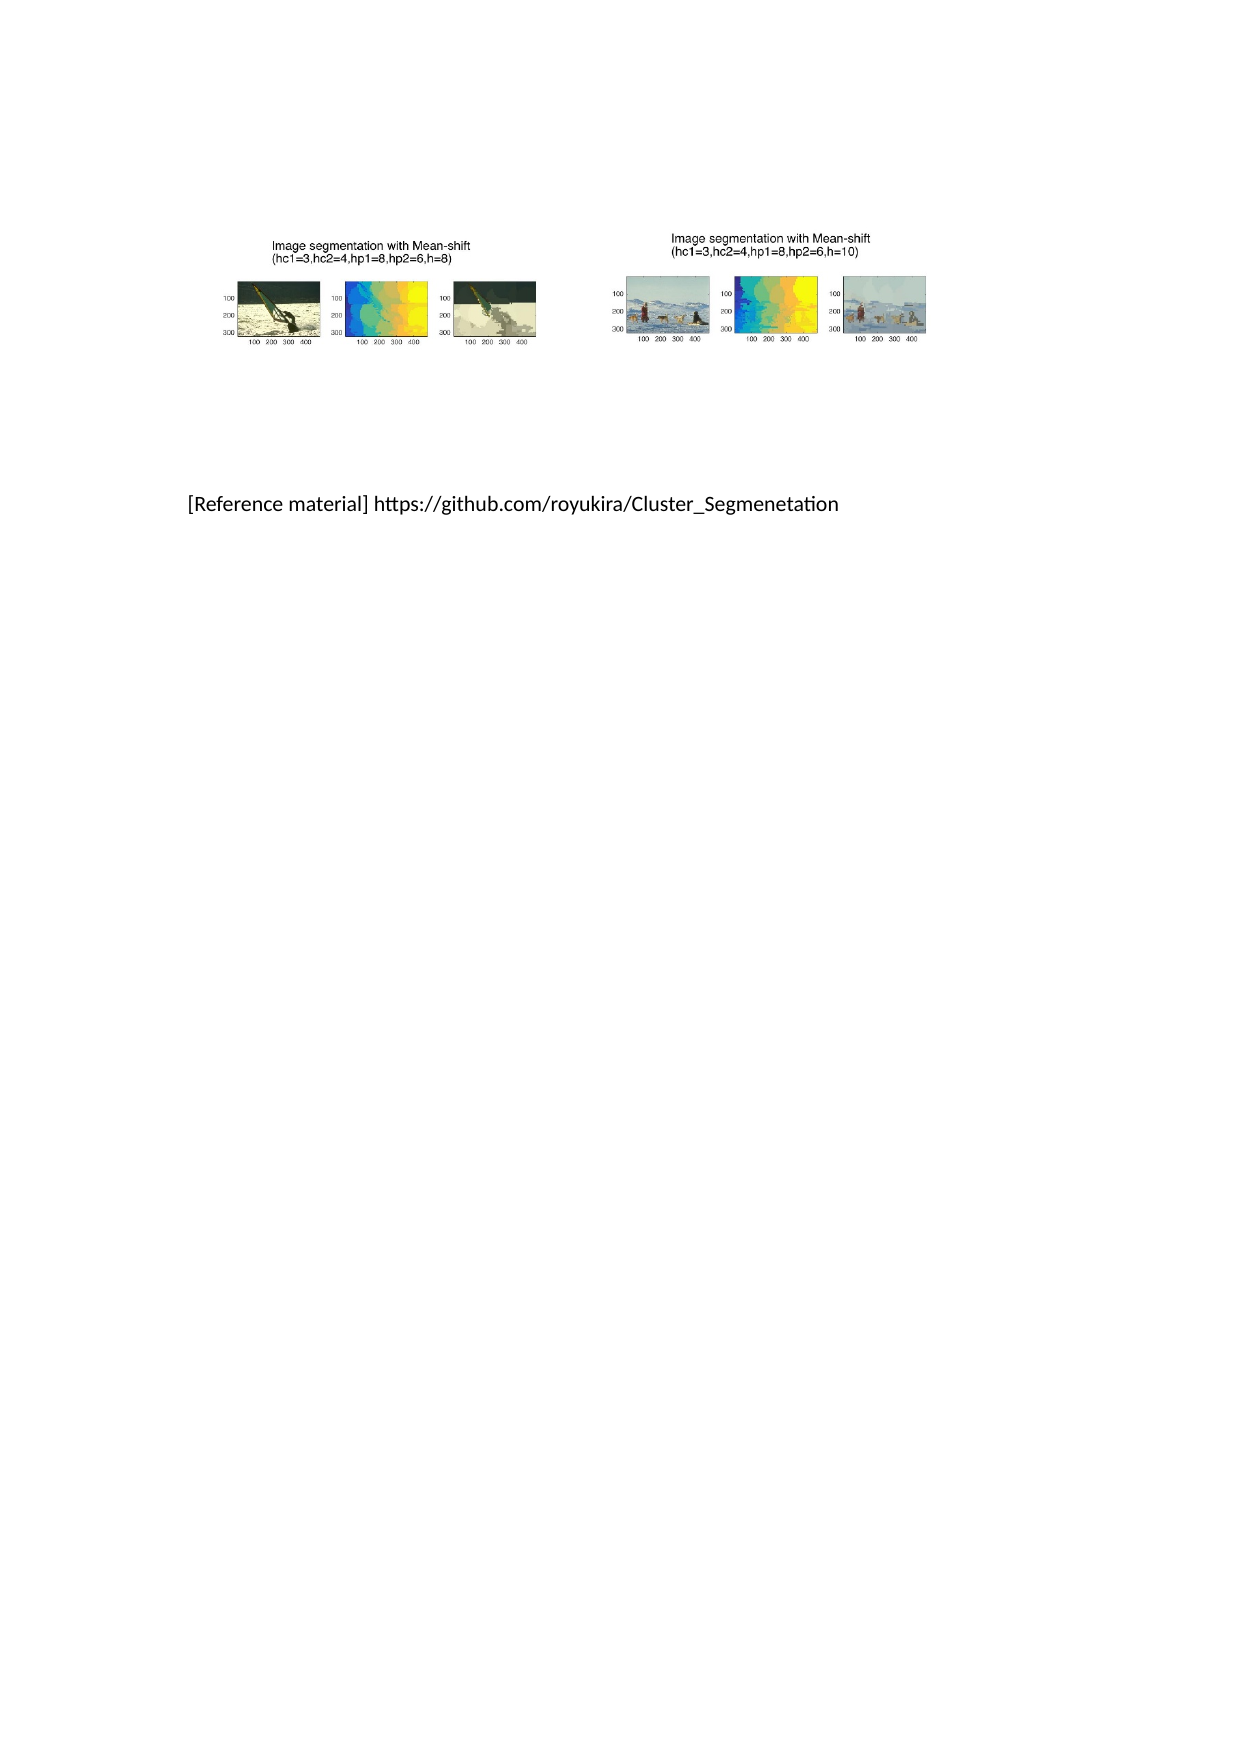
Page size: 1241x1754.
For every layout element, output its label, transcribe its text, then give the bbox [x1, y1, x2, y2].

picture [576, 162, 962, 458]
picture [187, 169, 572, 458]
text [Reference material] https://github.com/royukira/Cluster_Segmenetation [187, 487, 1053, 519]
